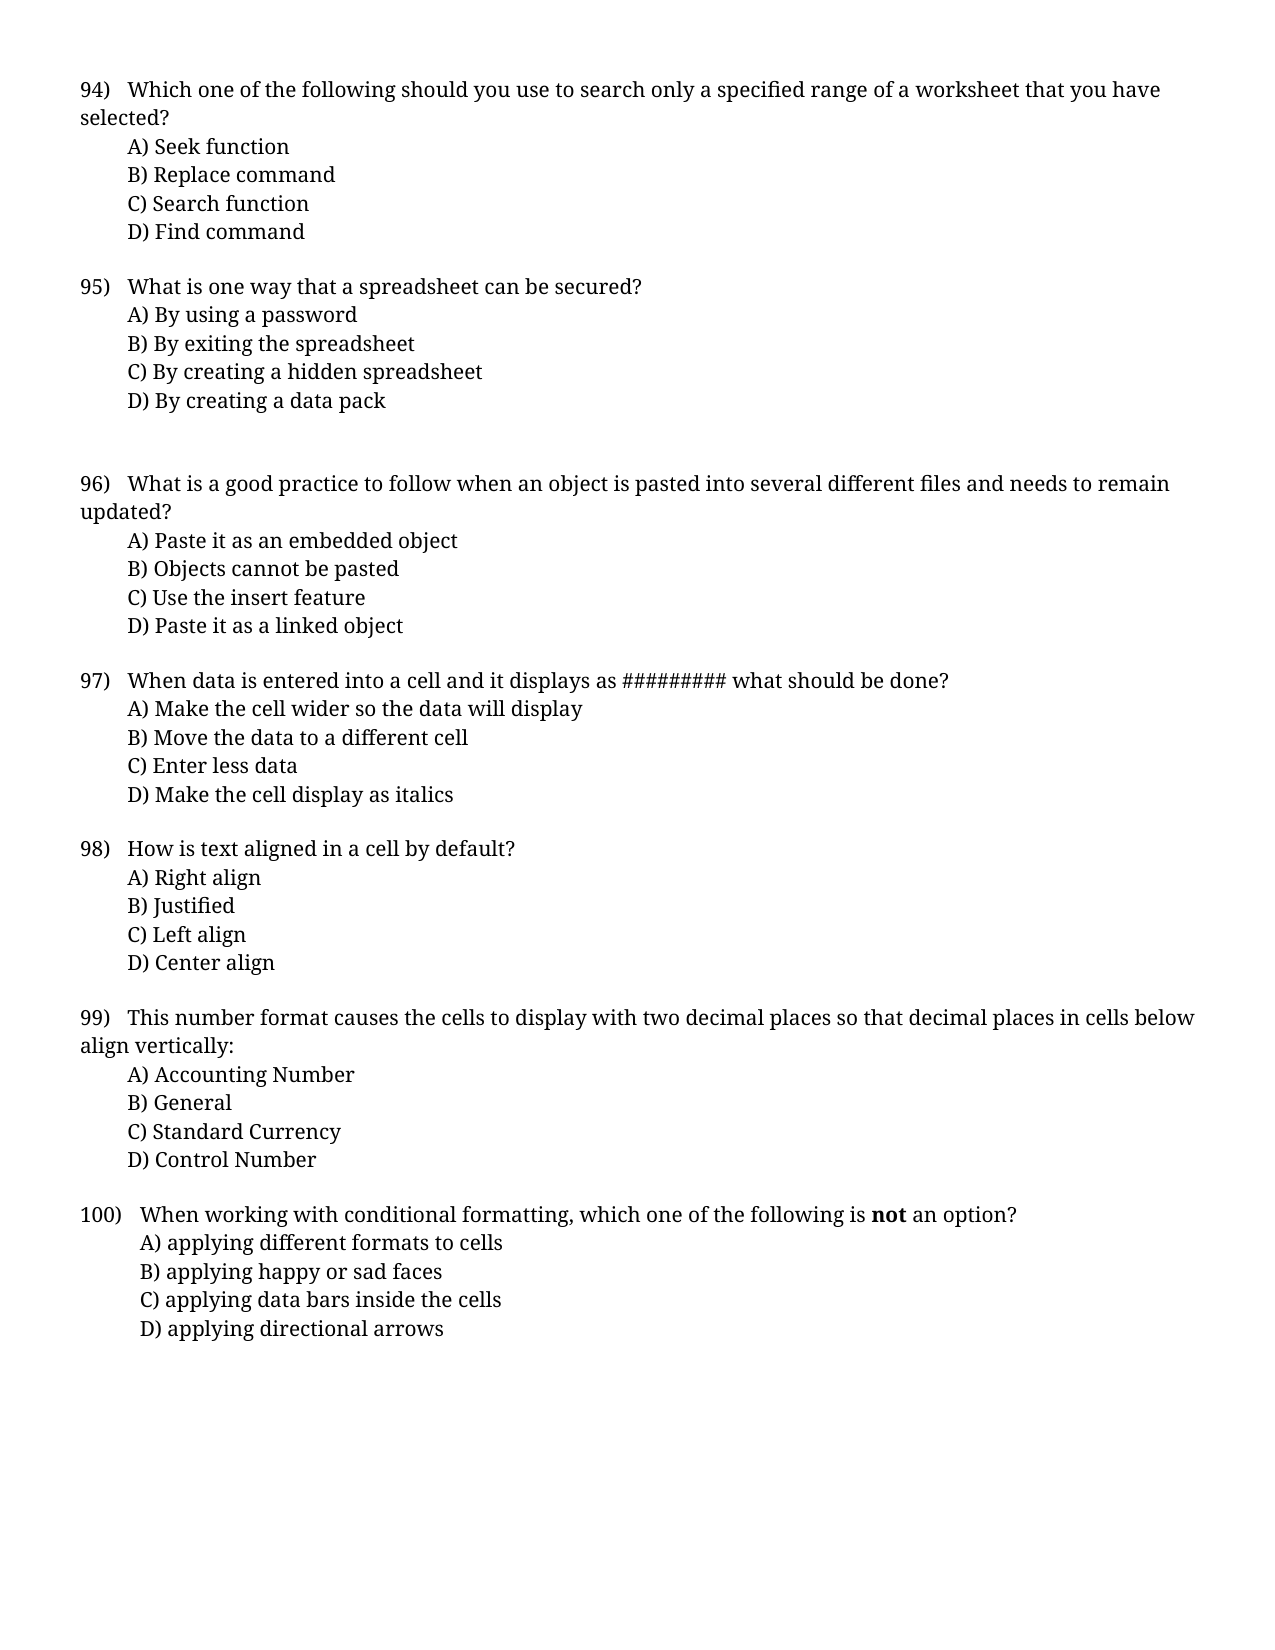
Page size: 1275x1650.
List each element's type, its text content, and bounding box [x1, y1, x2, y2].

text B) Replace command [80, 160, 1200, 189]
text 100) When working with conditional formatting, which one of the following is not an option? [80, 1200, 1200, 1228]
text 99) This number format causes the cells to display with two decimal places so that decimal places in cells below align vertically: [80, 1003, 1200, 1060]
text B) General [80, 1088, 1200, 1117]
text A) Make the cell wider so the data will display [80, 694, 1200, 723]
text 94) Which one of the following should you use to search only a specified range of a worksheet that you have selected? [80, 75, 1200, 132]
text 96) What is a good practice to follow when an object is pasted into several different files and needs to remain updated? [80, 469, 1200, 526]
text A) By using a password [80, 300, 1200, 329]
text B) Justified [80, 891, 1200, 920]
text C) Enter less data [80, 751, 1200, 780]
text B) By exiting the spreadsheet [80, 329, 1200, 357]
text A) Paste it as an embedded object [80, 526, 1200, 554]
text A) Right align [80, 863, 1200, 891]
text D) By creating a data pack [80, 386, 1200, 414]
text D) Find command [80, 217, 1200, 246]
text 97) When data is entered into a cell and it displays as ######### what should be done? [80, 666, 1200, 694]
text A) Accounting Number [80, 1060, 1200, 1088]
text B) Move the data to a different cell [80, 723, 1200, 751]
text C) By creating a hidden spreadsheet [80, 357, 1200, 386]
text D) Center align [80, 948, 1200, 977]
text C) Search function [80, 189, 1200, 217]
text B) Objects cannot be pasted [80, 554, 1200, 583]
text A) Seek function [80, 132, 1200, 160]
text D) Control Number [80, 1145, 1200, 1174]
text D) applying directional arrows [80, 1314, 1200, 1342]
text D) Make the cell display as italics [80, 780, 1200, 808]
text 98) How is text aligned in a cell by default? [80, 834, 1200, 863]
text C) Standard Currency [80, 1117, 1200, 1145]
text C) applying data bars inside the cells [80, 1285, 1200, 1314]
text 95) What is one way that a spreadsheet can be secured? [80, 272, 1200, 300]
text C) Left align [80, 920, 1200, 948]
text A) applying different formats to cells [80, 1228, 1200, 1257]
text C) Use the insert feature [80, 583, 1200, 611]
text B) applying happy or sad faces [80, 1257, 1200, 1285]
text D) Paste it as a linked object [80, 611, 1200, 639]
